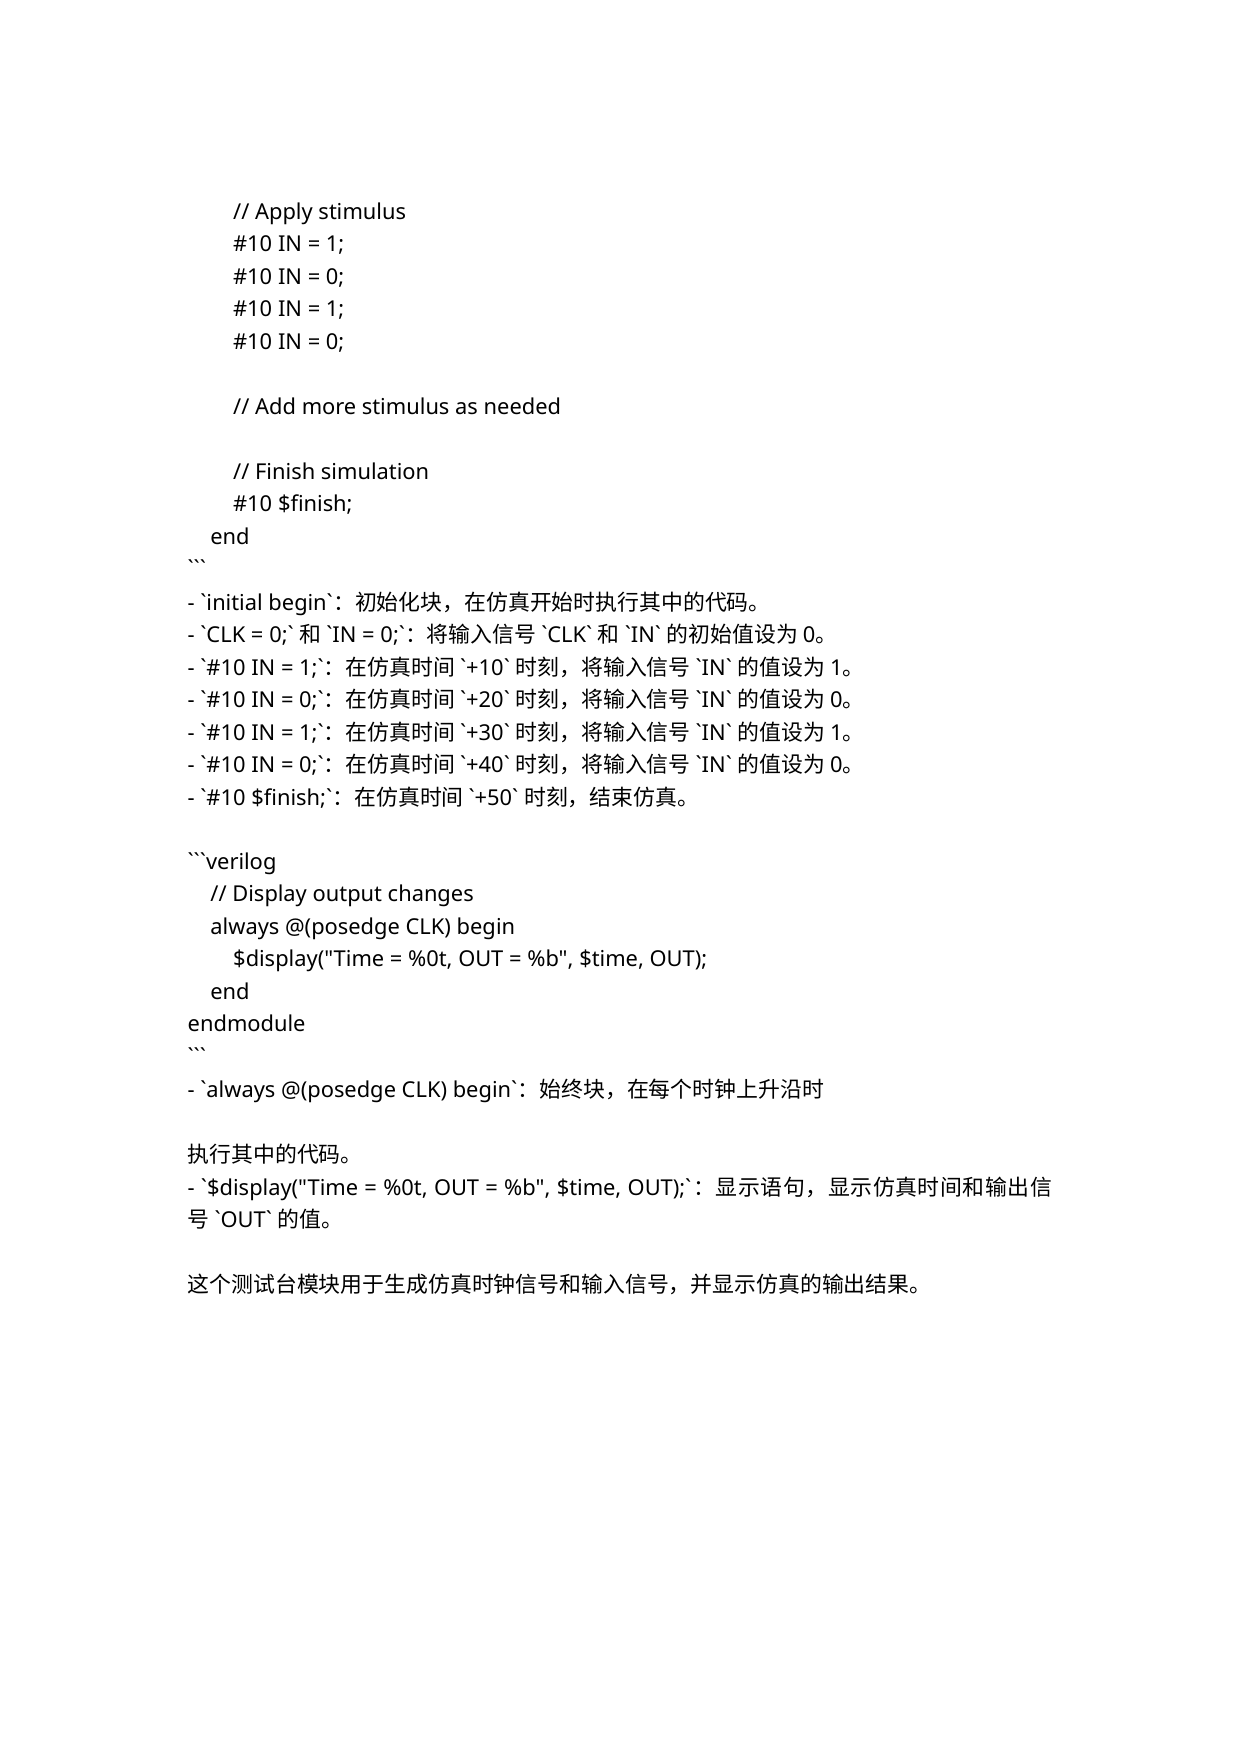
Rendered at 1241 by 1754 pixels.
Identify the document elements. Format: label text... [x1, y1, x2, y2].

text 执行其中的代码。 [187, 1137, 1053, 1169]
text #10 IN = 1; [187, 292, 1053, 324]
text // Display output changes [187, 877, 1053, 909]
text - `#10 IN = 1;`：在仿真时间 `+10` 时刻，将输入信号 `IN` 的值设为 1。 [187, 649, 1053, 682]
text endmodule [187, 1007, 1053, 1039]
text - `always @(posedge CLK) begin`：始终块，在每个时钟上升沿时 [187, 1072, 1053, 1104]
text - `#10 IN = 0;`：在仿真时间 `+40` 时刻，将输入信号 `IN` 的值设为 0。 [187, 747, 1053, 779]
text end [187, 519, 1053, 552]
text - `CLK = 0;` 和 `IN = 0;`：将输入信号 `CLK` 和 `IN` 的初始值设为 0。 [187, 617, 1053, 649]
text // Add more stimulus as needed [187, 389, 1053, 422]
text - `#10 IN = 1;`：在仿真时间 `+30` 时刻，将输入信号 `IN` 的值设为 1。 [187, 714, 1053, 747]
text end [187, 974, 1053, 1007]
text ``` [187, 1039, 1053, 1072]
text - `initial begin`：初始化块，在仿真开始时执行其中的代码。 [187, 584, 1053, 617]
text // Apply stimulus [187, 194, 1053, 227]
text - `#10 IN = 0;`：在仿真时间 `+20` 时刻，将输入信号 `IN` 的值设为 0。 [187, 682, 1053, 714]
text #10 IN = 0; [187, 324, 1053, 357]
text #10 $finish; [187, 487, 1053, 519]
text ```verilog [187, 844, 1053, 877]
text 这个测试台模块用于生成仿真时钟信号和输入信号，并显示仿真的输出结果。 [187, 1267, 1053, 1299]
text - `#10 $finish;`：在仿真时间 `+50` 时刻，结束仿真。 [187, 779, 1053, 812]
text // Finish simulation [187, 454, 1053, 487]
text ``` [187, 552, 1053, 584]
text #10 IN = 1; [187, 227, 1053, 259]
text always @(posedge CLK) begin [187, 909, 1053, 942]
text - `$display("Time = %0t, OUT = %b", $time, OUT);`：显示语句，显示仿真时间和输出信号 `OUT` 的值。 [187, 1169, 1053, 1234]
text $display("Time = %0t, OUT = %b", $time, OUT); [187, 942, 1053, 974]
text #10 IN = 0; [187, 259, 1053, 292]
